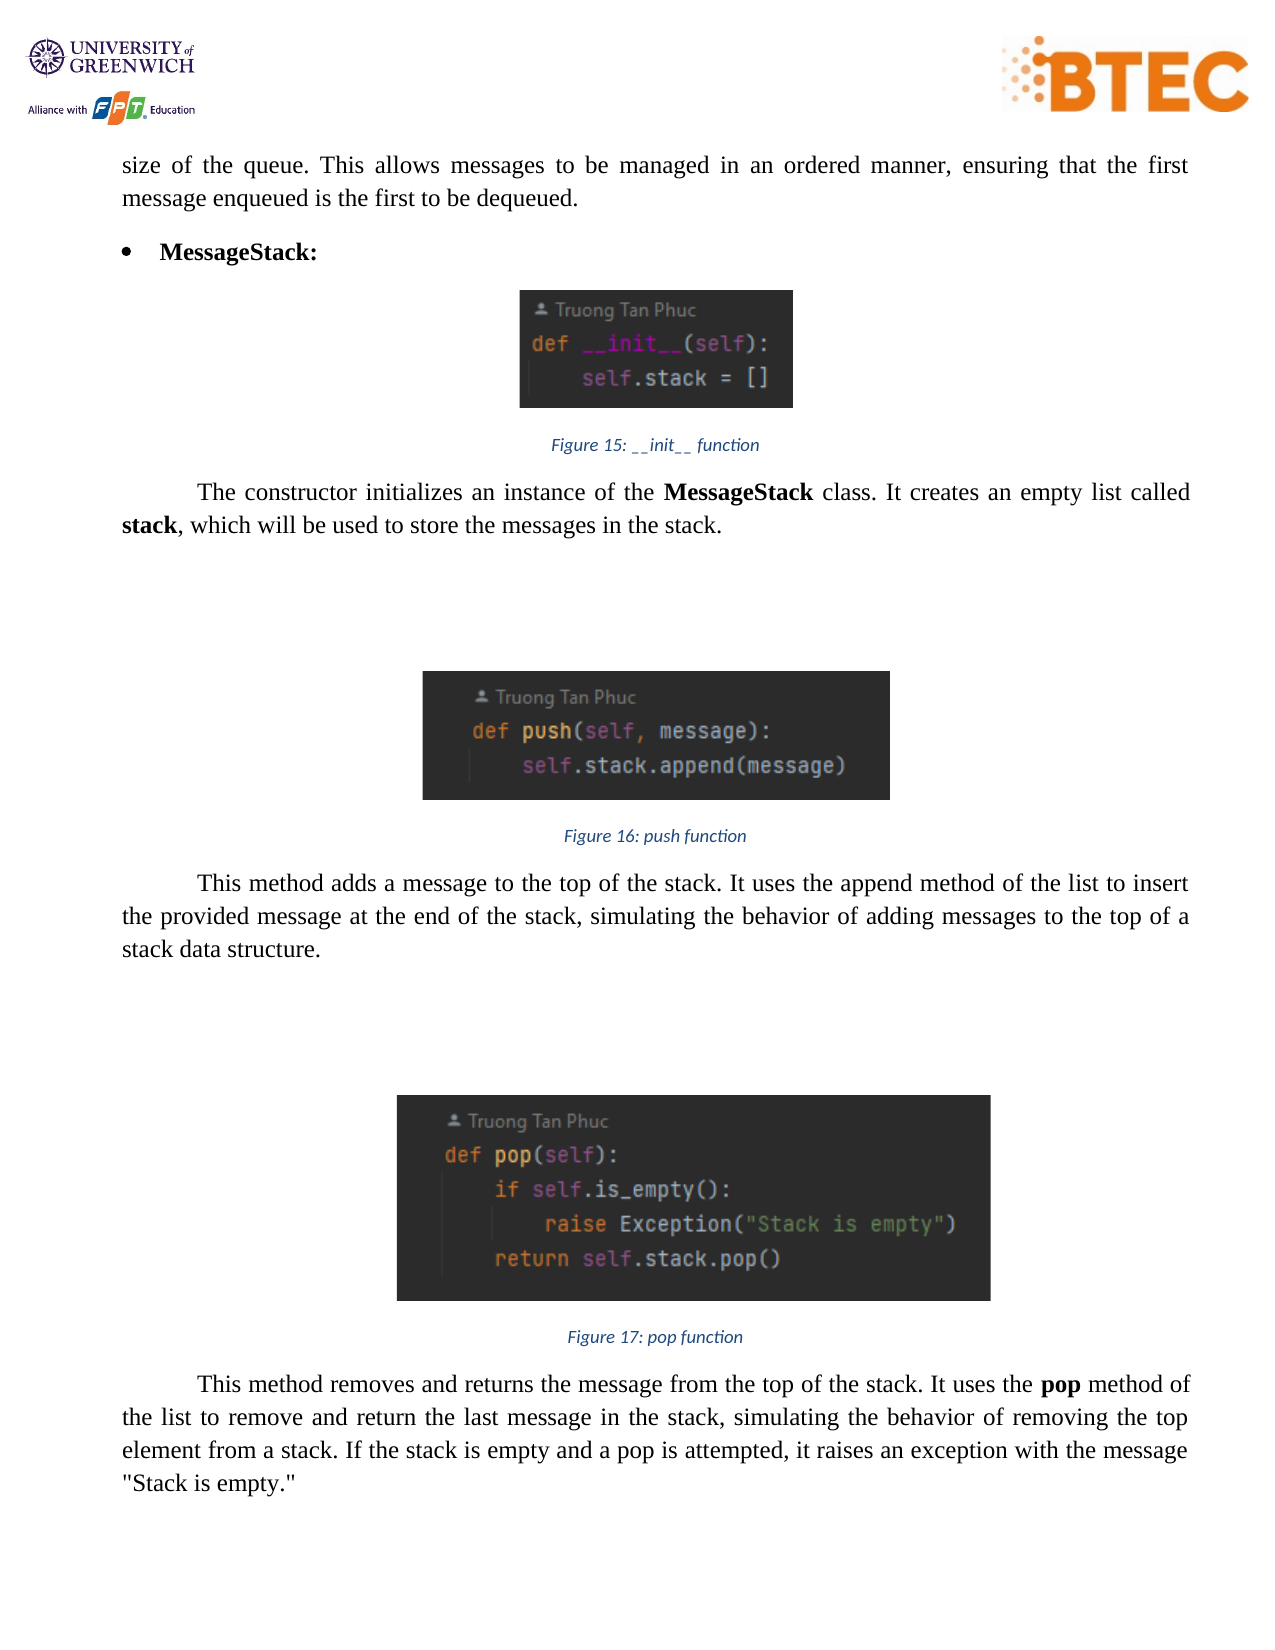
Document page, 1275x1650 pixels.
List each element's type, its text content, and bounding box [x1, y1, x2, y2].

text This method adds a message to the top of the stack. It uses the append method of the list to insert the provided message at the end of the stack, simulating the behavior of adding messages to the top of a stack data structure. [122, 868, 1191, 963]
picture [14, 25, 207, 136]
text The constructor initializes an instance of the MessageStack class. It creates an empty list called stack, which will be used to store the messages in the stack. [122, 477, 1191, 538]
text This method removes and returns the message from the top of the stack. It uses the pop method of the list to remove and return the last message in the stack, simulating the behavior of removing the top element from a stack. If the stack is empty and a pop is attempted, it raises an exception with the message "Stack is empty." [122, 1369, 1191, 1497]
picture [1001, 36, 1249, 112]
list MessageStack: [122, 237, 1191, 266]
picture [422, 671, 890, 800]
picture [519, 290, 793, 408]
picture [396, 1095, 991, 1301]
